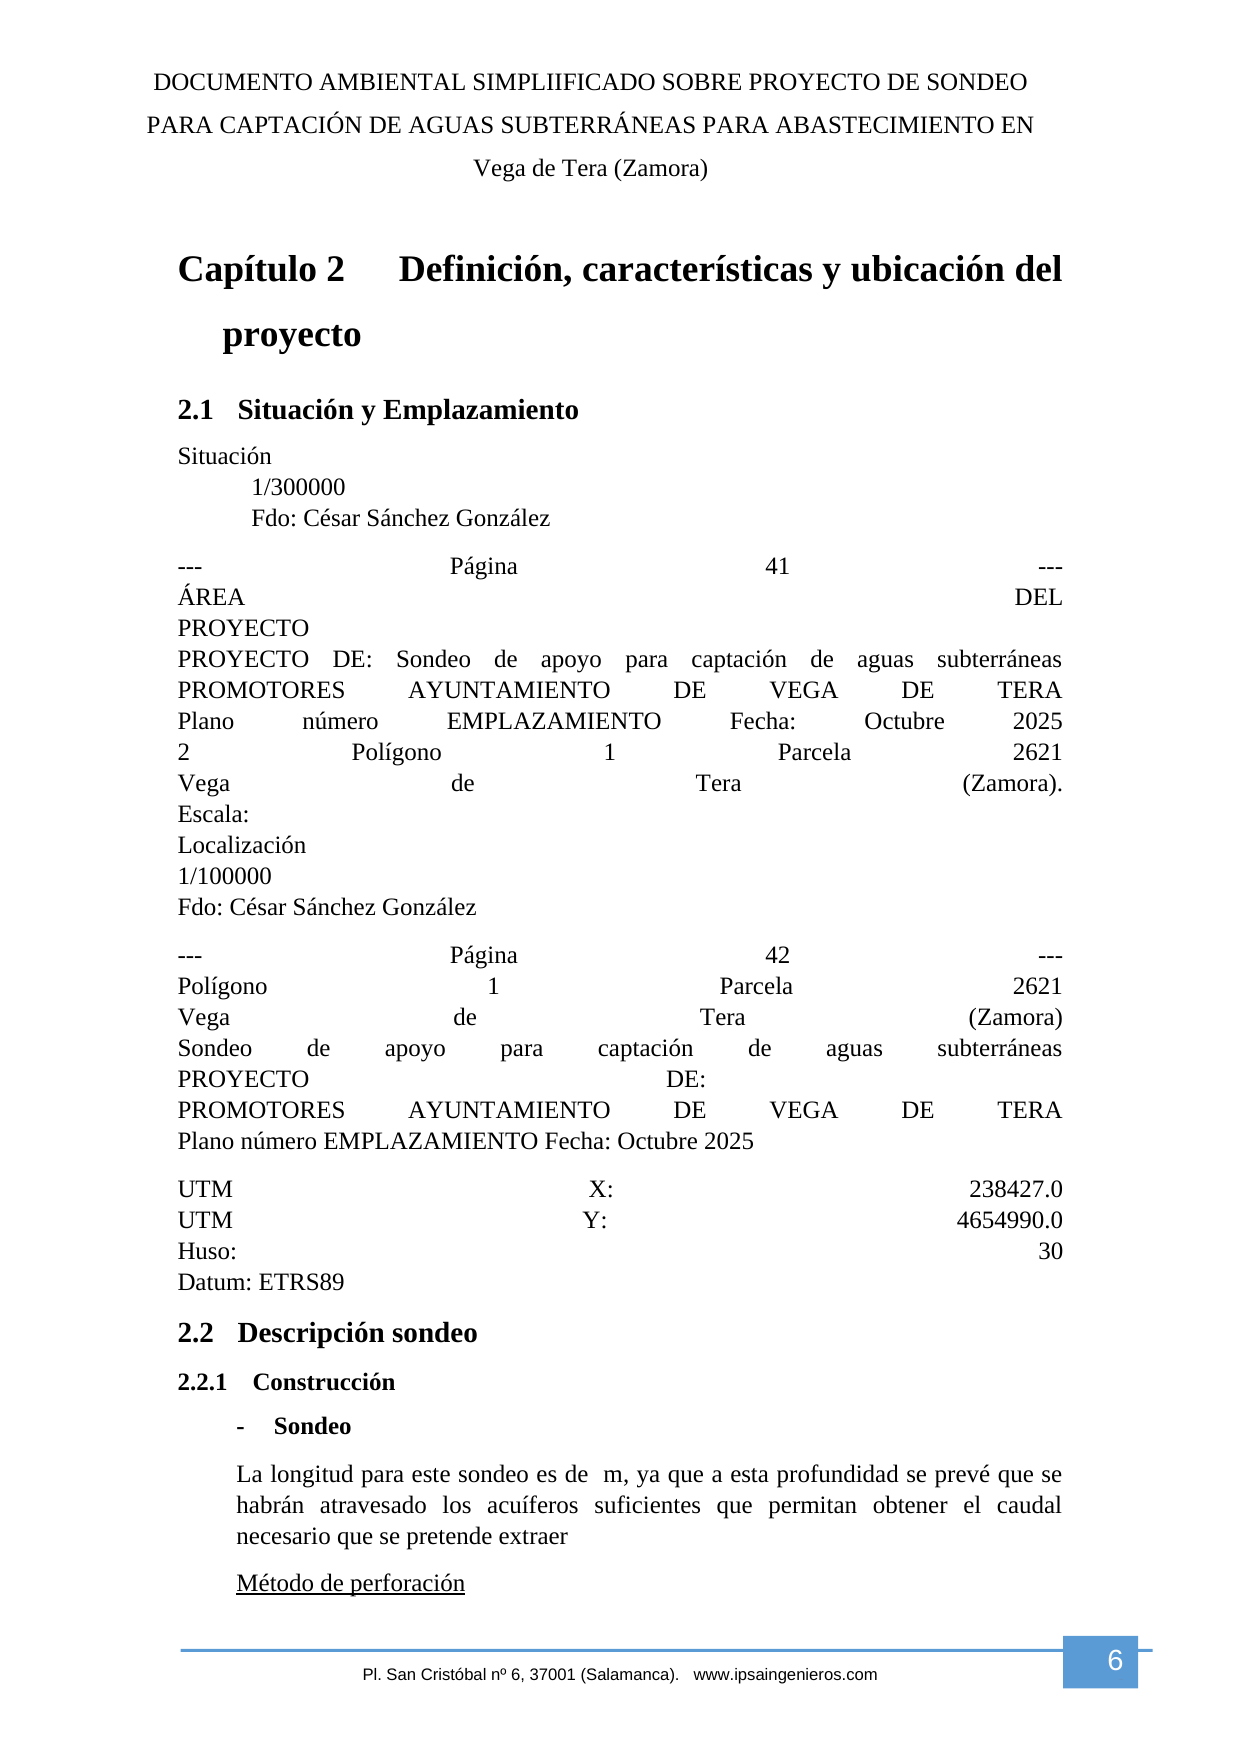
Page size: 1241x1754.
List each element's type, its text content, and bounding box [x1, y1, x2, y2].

text --- Página 41 --- ÁREA DEL PROYECTO PROYECTO DE: Sondeo de apoyo para captación de aguas subterráneas PROMOTORES AYUNTAMIENTO DE VEGA DE TERA Plano número EMPLAZAMIENTO Fecha: Octubre 2025 2 Polígono 1 Parcela 2621 Vega de Tera (Zamora). Escala: Localización 1/100000 Fdo: César Sánchez González [177, 551, 1063, 921]
text UTM X: 238427.0 UTM Y: 4654990.0 Huso: 30 Datum: ETRS89 [177, 1174, 1063, 1296]
text La longitud para este sondeo es de m, ya que a esta profundidad se prevé que se habrán atravesado los acuíferos suficientes que permitan obtener el caudal necesario que se pretende extraer [236, 1459, 1063, 1549]
text --- Página 42 --- Polígono 1 Parcela 2621 Vega de Tera (Zamora) Sondeo de apoyo para captación de aguas subterráneas PROYECTO DE: PROMOTORES AYUNTAMIENTO DE VEGA DE TERA Plano número EMPLAZAMIENTO Fecha: Octubre 2025 [177, 940, 1063, 1155]
subtitle Situación y Emplazamiento [177, 392, 1063, 426]
list Sondeo [236, 1411, 1063, 1440]
subtitle Definición, características y ubicación del proyecto [177, 246, 1063, 354]
subtitle Construcción [177, 1367, 1063, 1396]
text Situación 1/300000 Fdo: César Sánchez González [177, 441, 1063, 532]
subtitle Descripción sondeo [177, 1315, 1063, 1348]
text Método de perforación [236, 1568, 1063, 1597]
